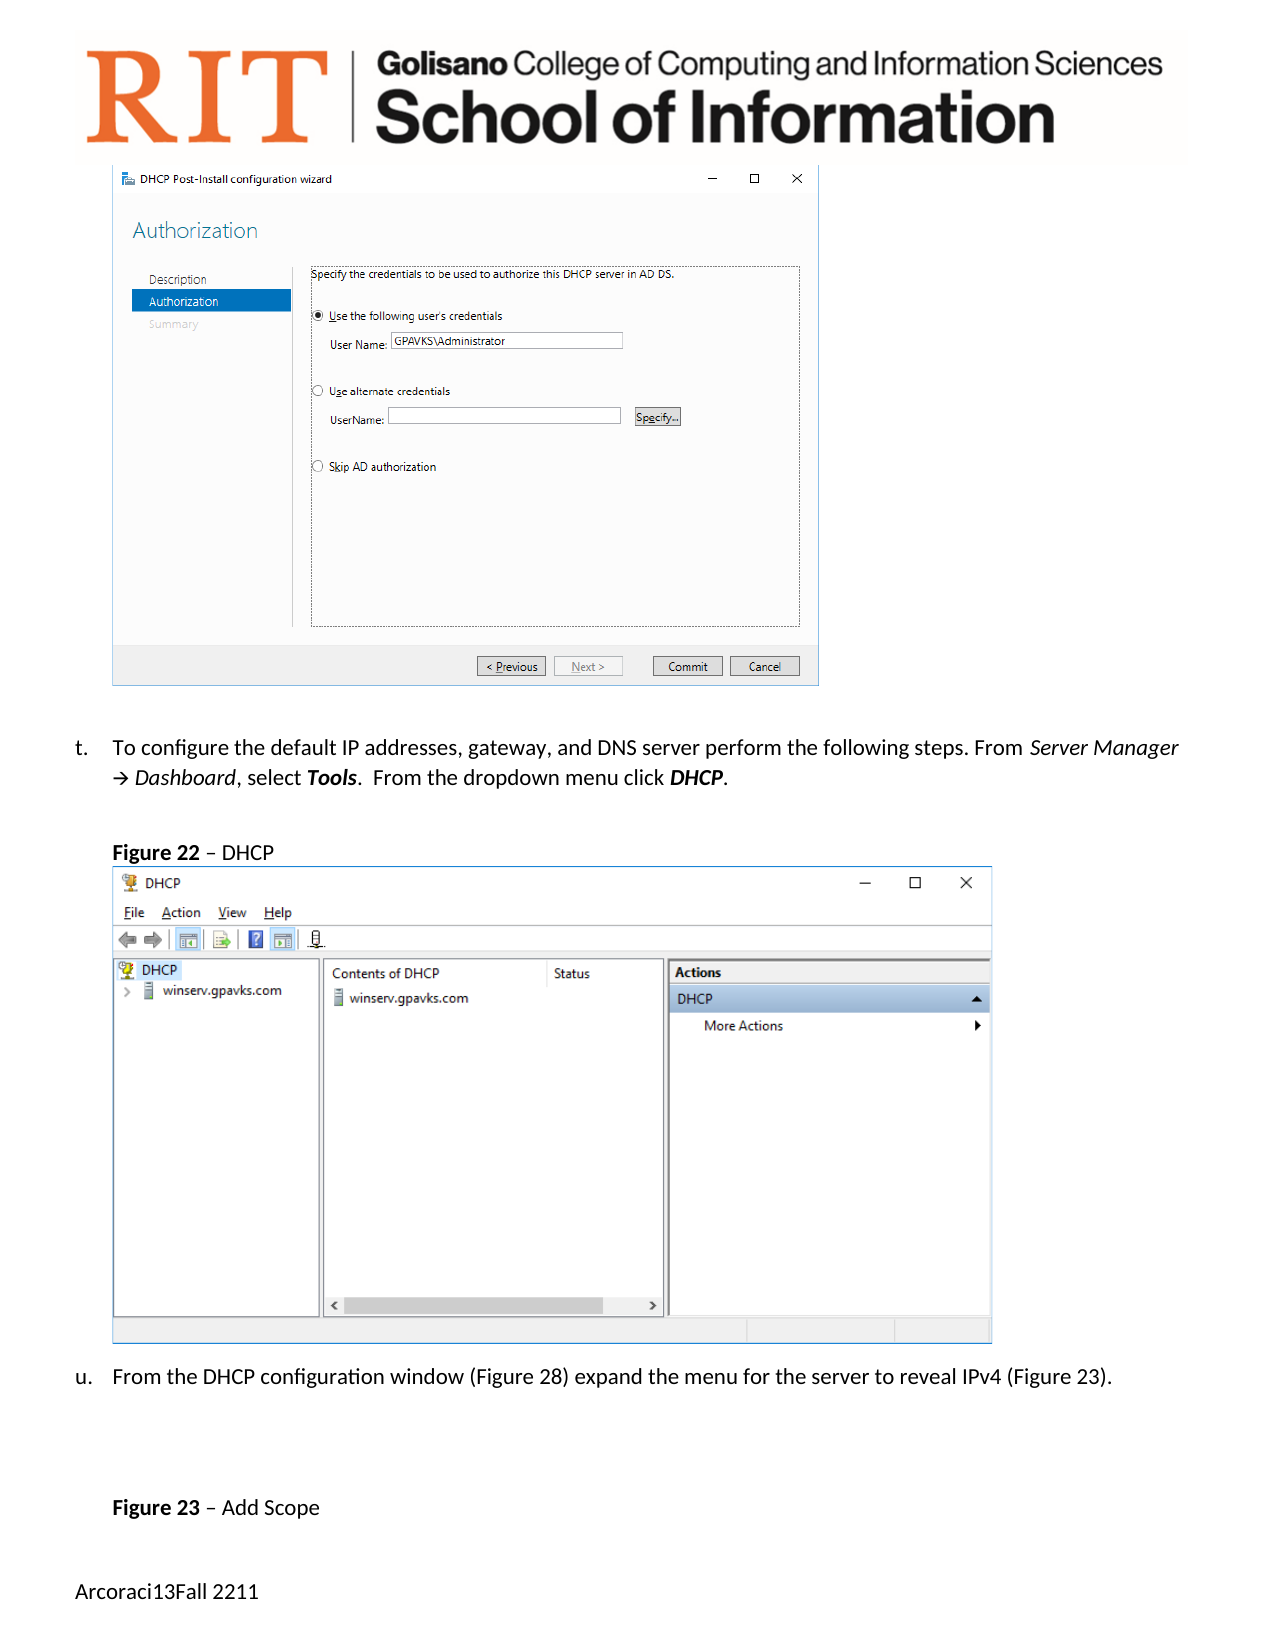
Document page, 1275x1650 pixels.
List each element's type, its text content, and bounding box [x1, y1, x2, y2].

text Figure 23 – Add Scope [112, 1493, 1200, 1521]
list From the DHCP configuration window (Figure 28) expand the menu for the server to reveal IPv4 (Figure 23). [75, 1362, 1200, 1390]
picture [75, 30, 1189, 686]
text Figure 22 – DHCP [112, 838, 1200, 866]
list To configure the default IP addresses, gateway, and DNS server perform the following steps. From Server Manager 🡪 Dashboard, select Tools. From the dropdown menu click DHCP. [75, 733, 1200, 791]
picture [112, 866, 993, 1344]
